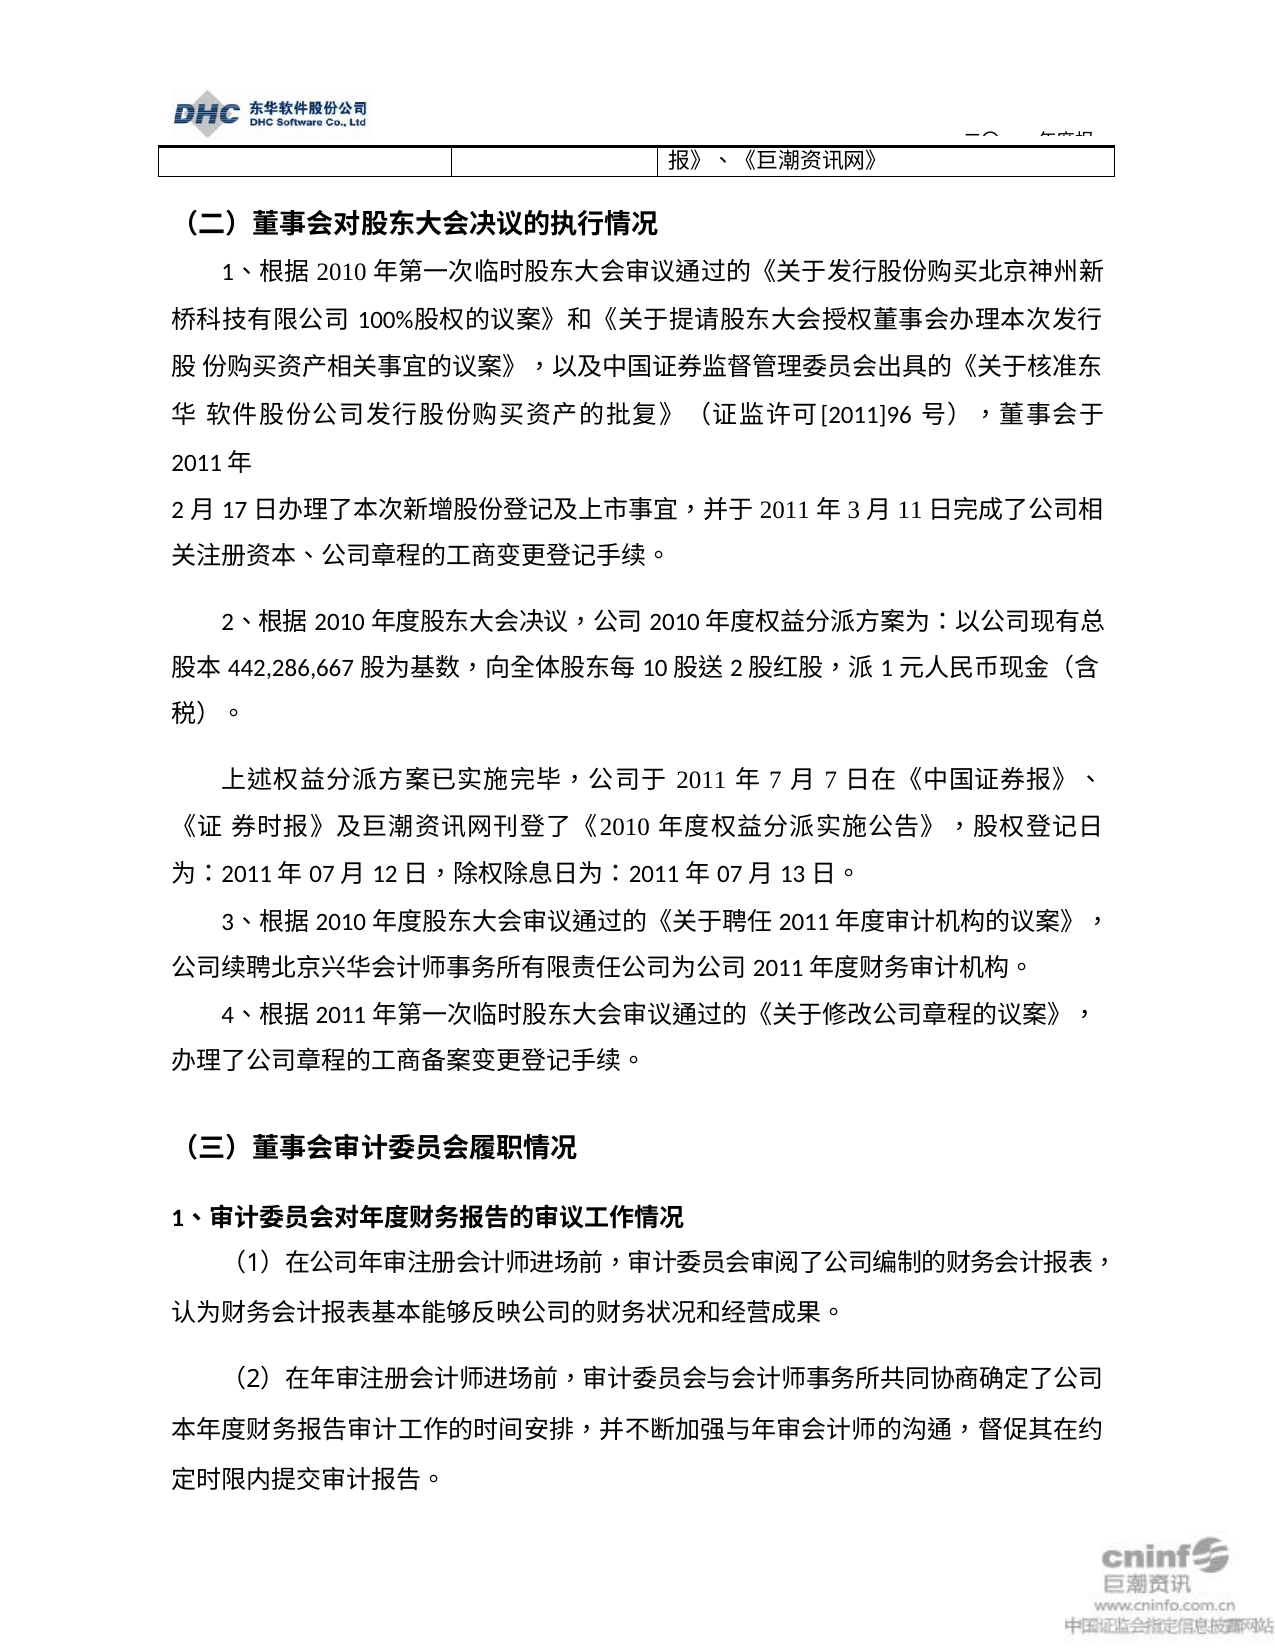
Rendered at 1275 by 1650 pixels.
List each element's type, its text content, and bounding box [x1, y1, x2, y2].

text （1）在公司年审注册会计师进场前，审计委员会审阅了公司编制的财务会计报表， 认为财务会计报表基本能够反映公司的财务状况和经营成果。 [171, 1244, 1118, 1329]
text 股本 442,286,667 股为基数，向全体股东每 10 股送 2 股红股，派 1 元人民币现金（含 税）。 [171, 650, 1100, 730]
text 公司续聘北京兴华会计师事务所有限责任公司为公司 2011 年度财务审计机构。 [171, 950, 1111, 984]
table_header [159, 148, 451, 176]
subtitle 1、审计委员会对年度财务报告的审议工作情况 [171, 1200, 1111, 1234]
text （2）在年审注册会计师进场前，审计委员会与会计师事务所共同协商确定了公司 本年度财务报告审计工作的时间安排，并不断加强与年审会计师的沟通，督促其在约 定时限内提交审计报告。 [171, 1361, 1104, 1496]
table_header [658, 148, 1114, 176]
text 2、根据 2010 年度股东大会决议，公司 2010 年度权益分派方案为：以公司现有总 [221, 603, 1111, 637]
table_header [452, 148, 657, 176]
text 上述权益分派方案已实施完毕，公司于 2011 年 7 月 7 日在《中国证券报》、《证 券时报》及巨潮资讯网刊登了《2010 年度权益分派实施公告》，股权登记日为：2011 年 07 月 12 日，除权除息日为：2011 年 07 月 13 日。 [171, 761, 1104, 889]
text 3、根据 2010 年度股东大会审议通过的《关于聘任 2011 年度审计机构的议案》， [221, 903, 1118, 937]
text 4、根据 2011 年第一次临时股东大会审议通过的《关于修改公司章程的议案》， 办理了公司章程的工商备案变更登记手续。 [171, 997, 1097, 1077]
text 2 月 17 日办理了本次新增股份登记及上市事宜，并于 2011 年 3 月 11 日完成了公司相 关注册资本、公司章程的工商变更登记手续。 [171, 492, 1104, 572]
picture [171, 88, 374, 140]
subtitle （二）董事会对股东大会决议的执行情况 [171, 204, 1111, 241]
picture [1064, 1529, 1275, 1650]
subtitle （三）董事会审计委员会履职情况 [171, 1128, 1111, 1165]
text 1、根据 2010 年第一次临时股东大会审议通过的《关于发行股份购买北京神州新 桥科技有限公司 100%股权的议案》和《关于提请股东大会授权董事会办理本次发行股 份购买资产相关事宜的议案》，以及中国证券监督管理委员会出具的《关于核准东华 软件股份公司发行股份购买资产的批复》（证监许可[2011]96 号），董事会于 2011 年 [171, 254, 1104, 478]
